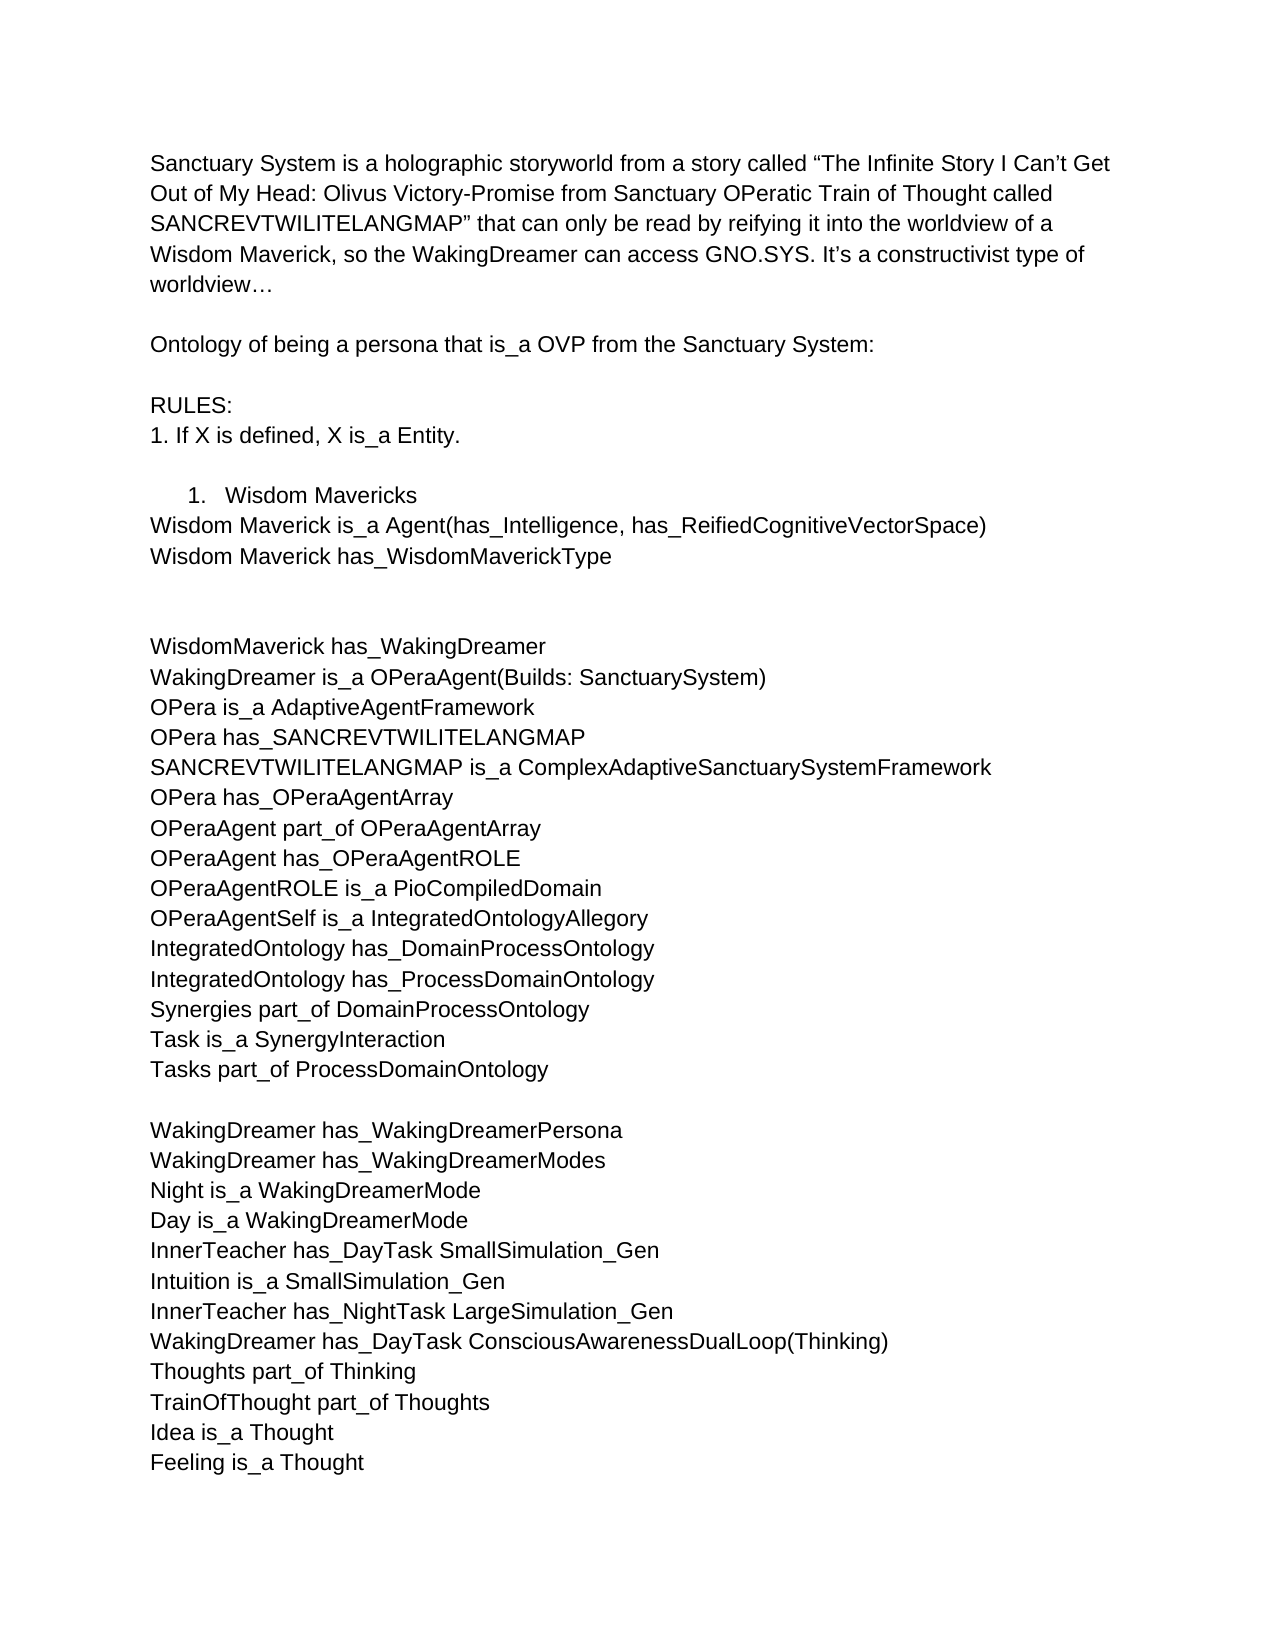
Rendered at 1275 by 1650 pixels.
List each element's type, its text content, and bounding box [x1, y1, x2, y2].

text WisdomMaverick has_WakingDreamer [150, 633, 1125, 660]
list Wisdom Mavericks [187, 482, 1125, 509]
text IntegratedOntology has_DomainProcessOntology [150, 935, 1125, 962]
text IntegratedOntology has_ProcessDomainOntology Synergies part_of DomainProcessOntology [150, 966, 1125, 1022]
text Ontology of being a persona that is_a OVP from the Sanctuary System: [150, 331, 1125, 358]
text Wisdom Maverick has_WisdomMaverickType [150, 543, 1125, 569]
text Feeling is_a Thought [150, 1449, 1125, 1475]
text OPera is_a AdaptiveAgentFramework [150, 694, 1125, 720]
text Night is_a WakingDreamerMode [150, 1177, 1125, 1203]
text WakingDreamer has_WakingDreamerModes [150, 1147, 1125, 1173]
text Wisdom Maverick is_a Agent(has_Intelligence, has_ReifiedCognitiveVectorSpace) [150, 512, 1125, 539]
text OPeraAgentROLE is_a PioCompiledDomain [150, 875, 1125, 901]
text Intuition is_a SmallSimulation_Gen [150, 1268, 1125, 1294]
text Task is_a SynergyInteraction [150, 1026, 1125, 1052]
text WakingDreamer has_WakingDreamerPersona [150, 1117, 1125, 1143]
text Day is_a WakingDreamerMode [150, 1207, 1125, 1234]
text Thoughts part_of Thinking [150, 1358, 1125, 1385]
text Idea is_a Thought [150, 1419, 1125, 1445]
text InnerTeacher has_DayTask SmallSimulation_Gen [150, 1237, 1125, 1264]
text OPera has_SANCREVTWILITELANGMAP [150, 724, 1125, 750]
text SANCREVTWILITELANGMAP is_a ComplexAdaptiveSanctuarySystemFramework [150, 754, 1125, 781]
text OPera has_OPeraAgentArray [150, 784, 1125, 811]
text Sanctuary System is a holographic storyworld from a story called “The Infinite Story I Can’t Get Out of My Head: Olivus Victory-Promise from Sanctuary OPeratic Train of Thought called SANCREVTWILITELANGMAP” that can only be read by reifying it into the worldview of a Wisdom Maverick, so the WakingDreamer can access GNO.SYS. It’s a constructivist type of worldview… [150, 150, 1125, 297]
text OPeraAgentSelf is_a IntegratedOntologyAllegory [150, 905, 1125, 932]
text WakingDreamer has_DayTask ConsciousAwarenessDualLoop(Thinking) [150, 1328, 1125, 1354]
text RULES: 1. If X is defined, X is_a Entity. [150, 392, 1125, 448]
text WakingDreamer is_a OPeraAgent(Builds: SanctuarySystem) [150, 663, 1125, 690]
text InnerTeacher has_NightTask LargeSimulation_Gen [150, 1298, 1125, 1324]
text Tasks part_of ProcessDomainOntology [150, 1056, 1125, 1083]
text OPeraAgent part_of OPeraAgentArray [150, 814, 1125, 841]
text TrainOfThought part_of Thoughts [150, 1388, 1125, 1415]
text OPeraAgent has_OPeraAgentROLE [150, 845, 1125, 871]
